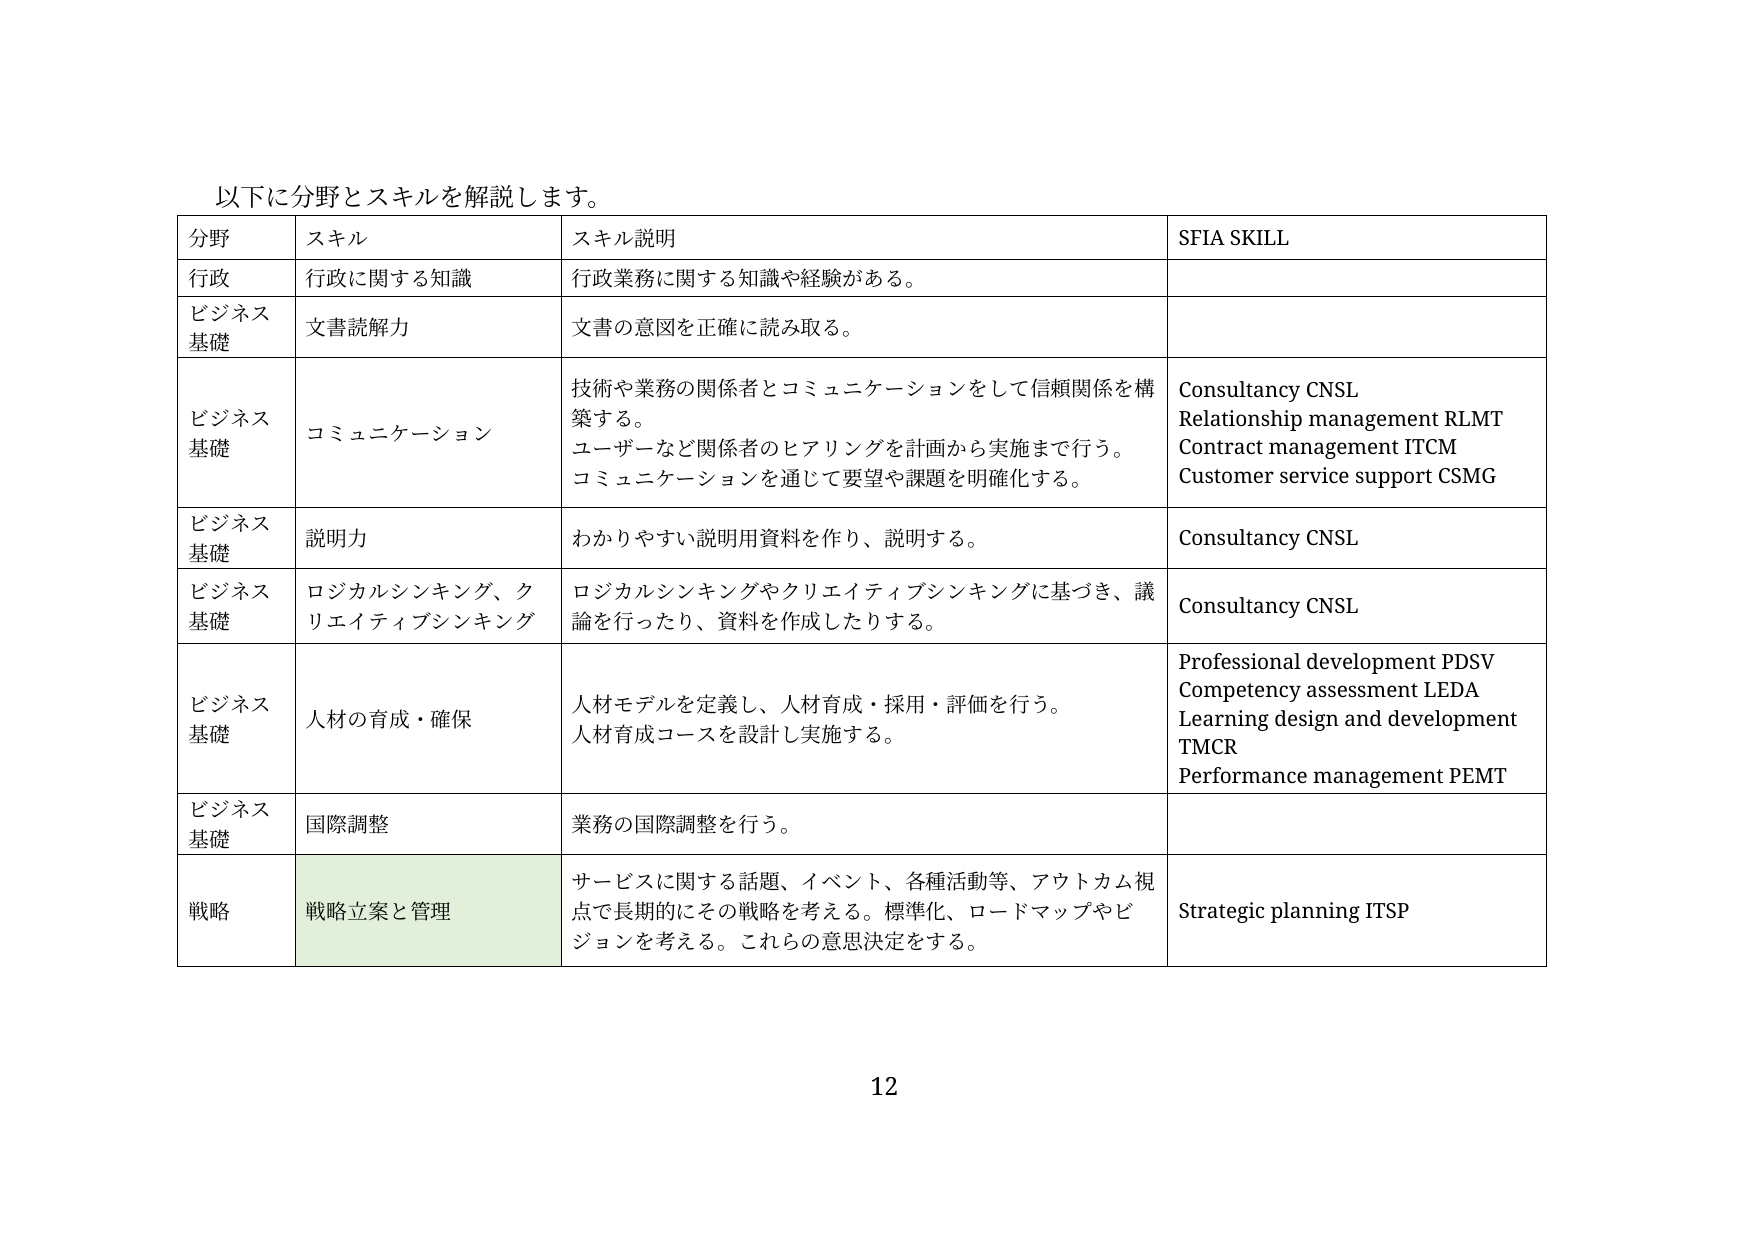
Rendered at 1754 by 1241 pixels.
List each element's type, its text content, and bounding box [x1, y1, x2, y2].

table_cell 文書の意図を正確に読み取る。 [562, 297, 1167, 357]
table_cell ビジネス基礎 [178, 297, 295, 357]
table_cell サービスに関する話題、イベント、各種活動等、アウトカム視点で長期的にその戦略を考える。標準化、ロードマップやビジョンを考える。これらの意思決定をする。 [562, 855, 1167, 966]
table_cell Strategic planning ITSP [1168, 855, 1546, 966]
table_cell ロジカルシンキングやクリエイティブシンキングに基づき、議論を行ったり、資料を作成したりする。 [562, 569, 1167, 643]
table_header 分野 [178, 216, 295, 258]
table_cell [1168, 260, 1546, 296]
table_cell Consultancy CNSL [1168, 569, 1546, 643]
table_cell 説明力 [296, 508, 561, 568]
table_cell Consultancy CNSL [1168, 508, 1546, 568]
table_cell 戦略立案と管理 [296, 855, 561, 966]
table_cell 技術や業務の関係者とコミュニケーションをして信頼関係を構築する。 ユーザーなど関係者のヒアリングを計画から実施まで行う。 コミュニケーションを通じて要望や課題を明確化する。 [562, 358, 1167, 507]
table_cell 行政に関する知識 [296, 260, 561, 296]
table_header SFIA SKILL [1168, 216, 1546, 258]
table_cell Consultancy CNSL Relationship management RLMT Contract management ITCM Customer service support CSMG [1168, 358, 1546, 507]
table_cell 人材の育成・確保 [296, 644, 561, 793]
table_cell ビジネス基礎 [178, 644, 295, 793]
table_cell わかりやすい説明用資料を作り、説明する。 [562, 508, 1167, 568]
table_cell 戦略 [178, 855, 295, 966]
table_cell 人材モデルを定義し、人材育成・採用・評価を行う。 人材育成コースを設計し実施する。 [562, 644, 1167, 793]
table_cell 行政業務に関する知識や経験がある。 [562, 260, 1167, 296]
table_header スキル [296, 216, 561, 258]
table_cell コミュニケーション [296, 358, 561, 507]
table_cell ロジカルシンキング、クリエイティブシンキング [296, 569, 561, 643]
table_cell ビジネス基礎 [178, 569, 295, 643]
table_cell [1168, 794, 1546, 853]
table_cell ビジネス基礎 [178, 358, 295, 507]
table_header スキル説明 [562, 216, 1167, 258]
table_cell 国際調整 [296, 794, 561, 853]
table_cell ビジネス基礎 [178, 508, 295, 568]
table_cell [1168, 297, 1546, 357]
table_cell 業務の国際調整を行う。 [562, 794, 1167, 853]
table_cell Professional development PDSV Competency assessment LEDA Learning design and development TMCR Performance management PEMT [1168, 644, 1546, 793]
table_cell 行政 [178, 260, 295, 296]
table_cell 文書読解力 [296, 297, 561, 357]
text 以下に分野とスキルを解説します。 [190, 177, 1547, 215]
table_cell ビジネス基礎 [178, 794, 295, 853]
